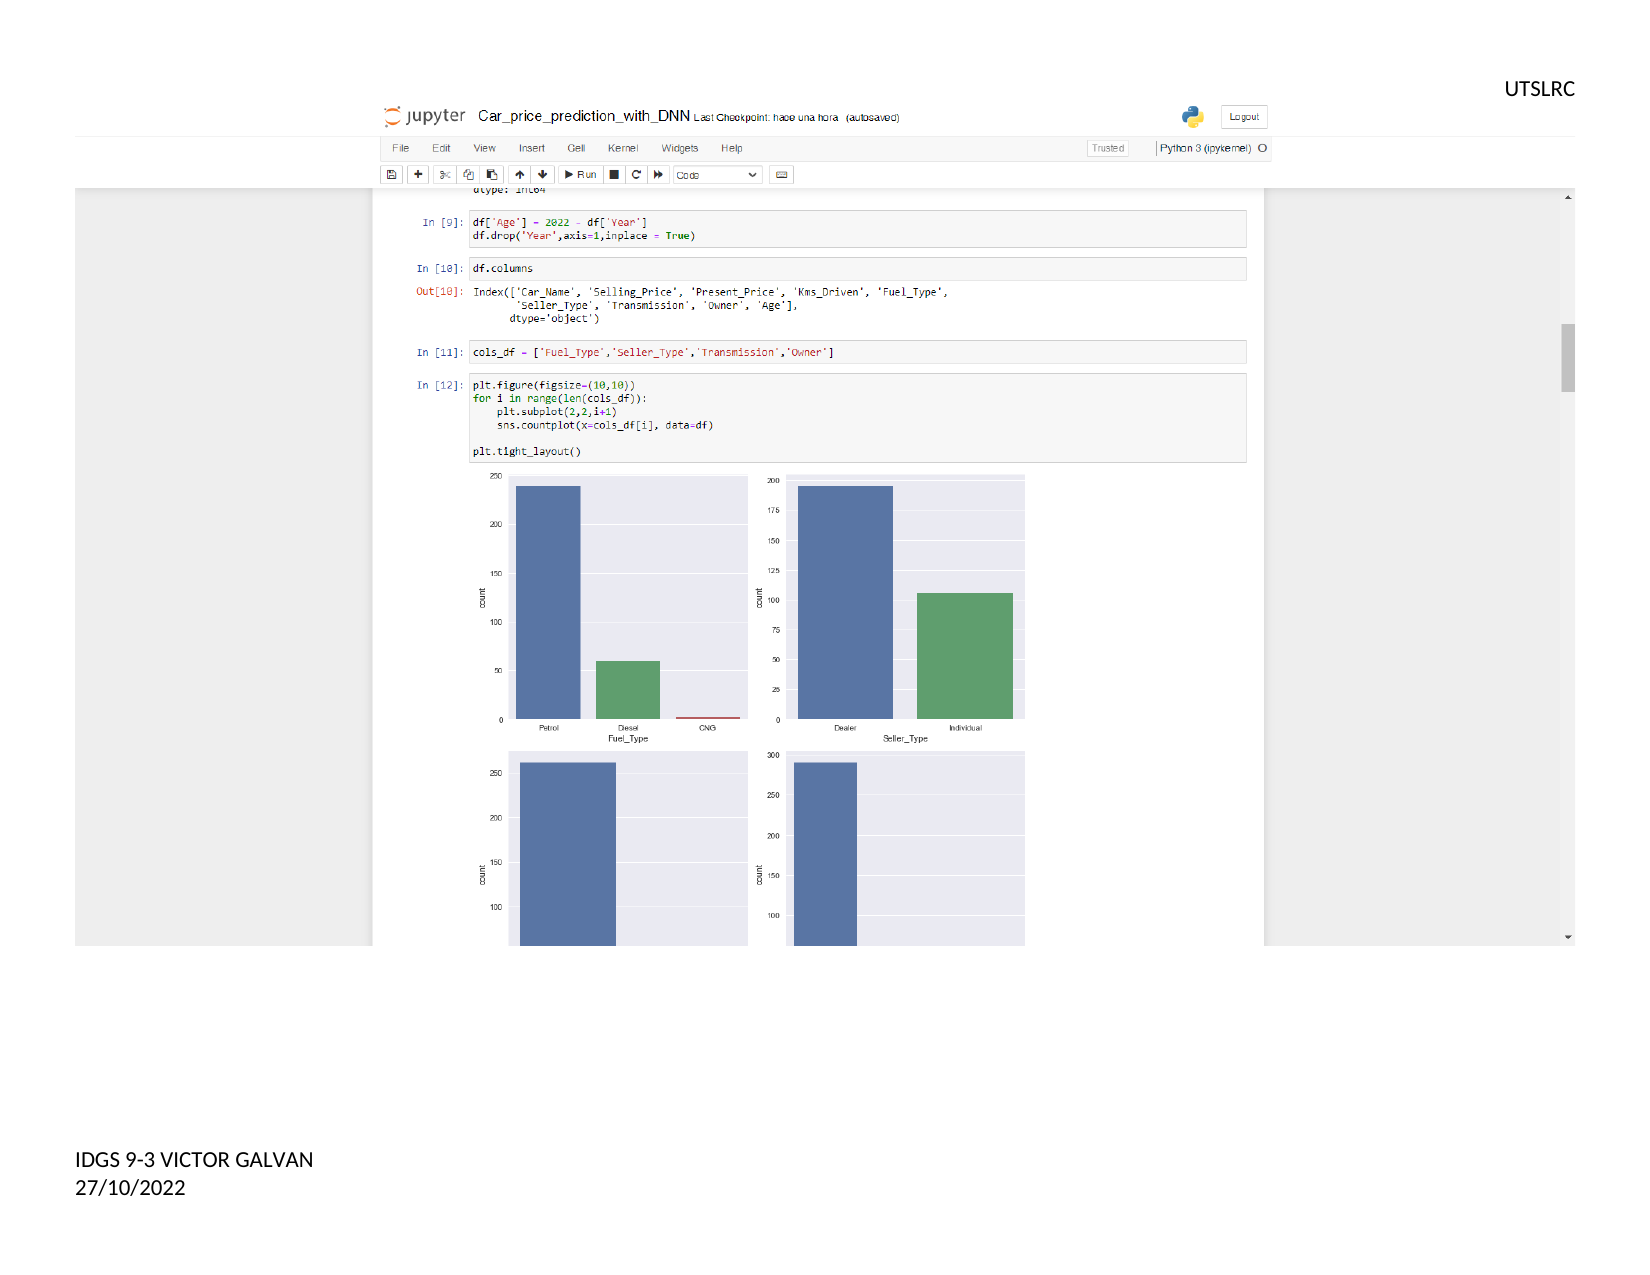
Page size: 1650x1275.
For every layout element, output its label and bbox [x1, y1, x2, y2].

picture [75, 101, 1575, 946]
